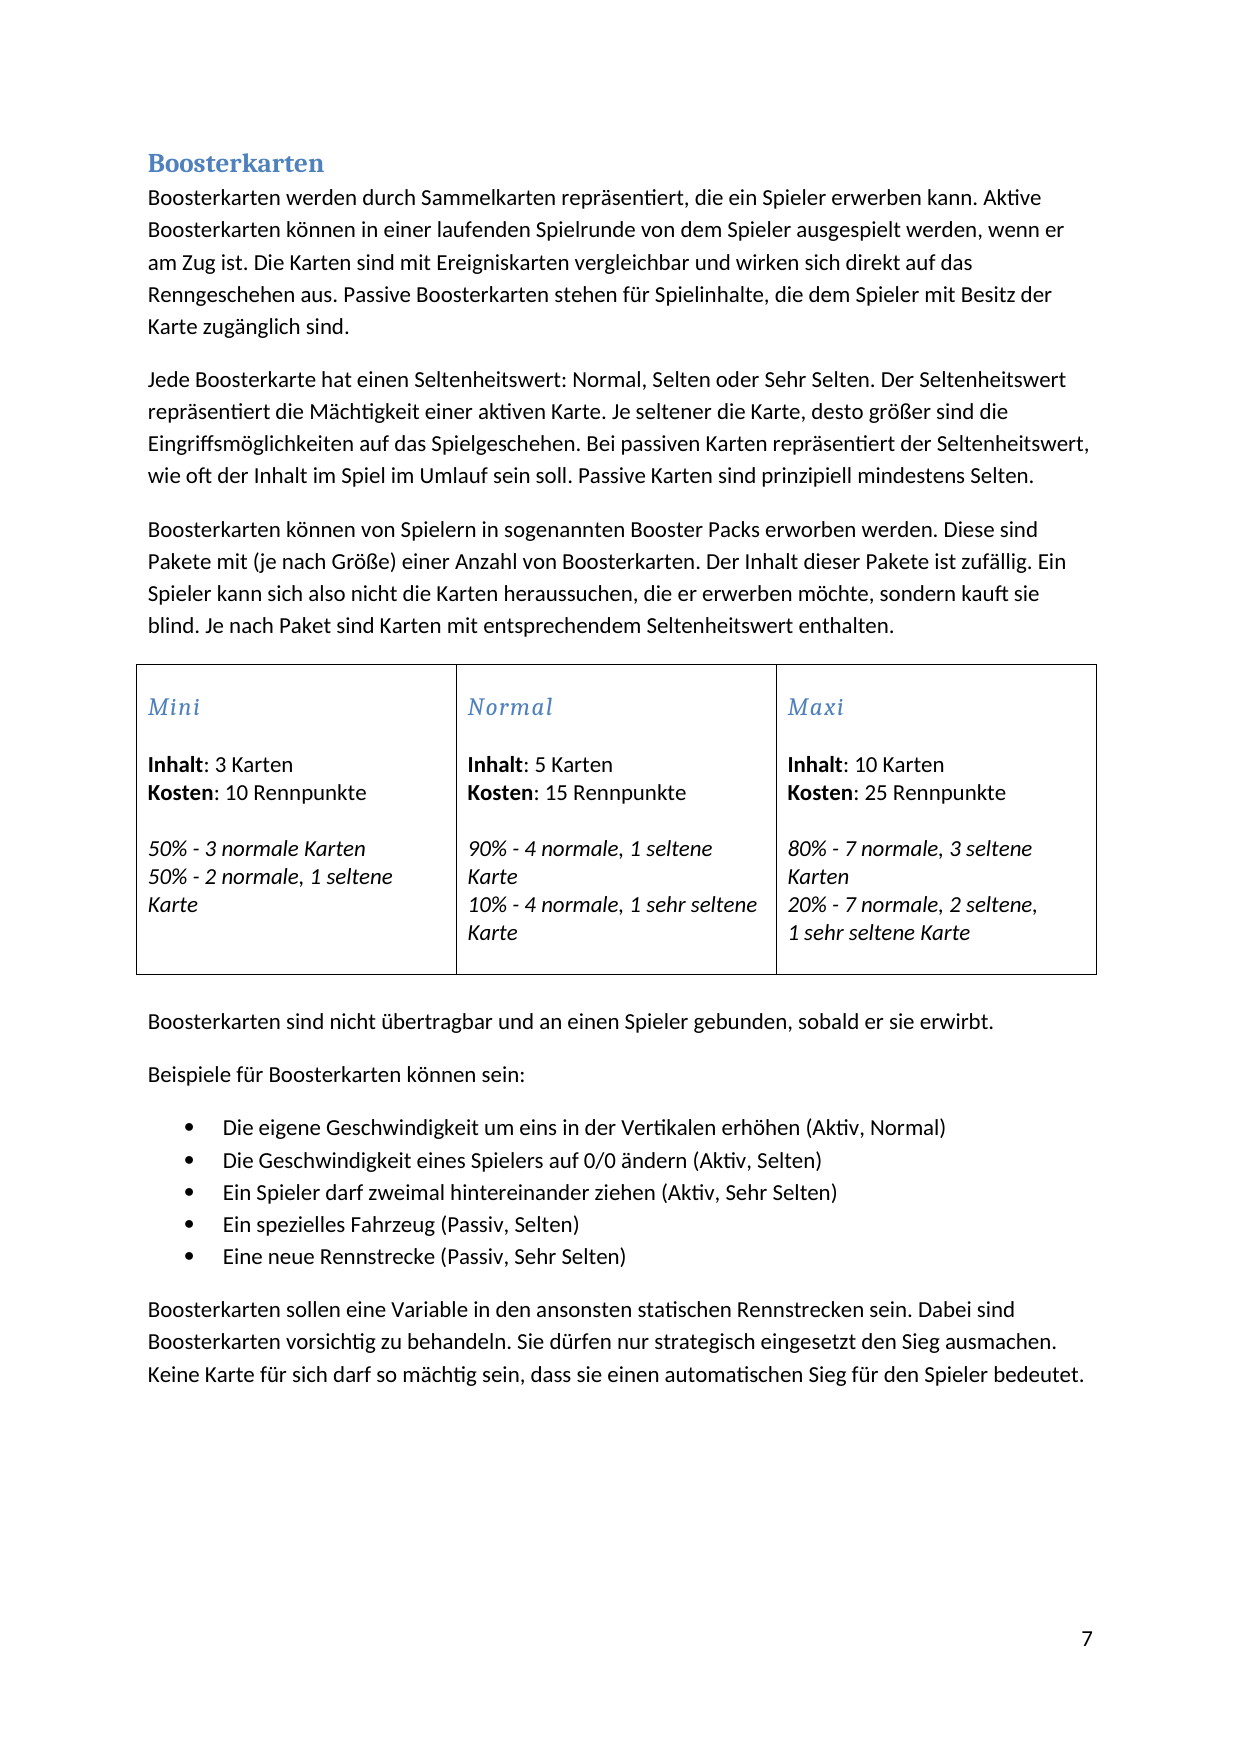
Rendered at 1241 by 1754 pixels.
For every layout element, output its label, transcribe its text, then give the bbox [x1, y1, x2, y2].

list Eine neue Rennstrecke (Passiv, Sehr Selten) [185, 1242, 1093, 1270]
list Die Geschwindigkeit eines Spielers auf 0/0 ändern (Aktiv, Selten) [185, 1146, 1093, 1174]
list Ein Spieler darf zweimal hintereinander ziehen (Aktiv, Sehr Selten) [185, 1178, 1093, 1206]
text Beispiele für Boosterkarten können sein: [148, 1061, 1093, 1088]
text Boosterkarten werden durch Sammelkarten repräsentiert, die ein Spieler erwerben kann. Aktive Boosterkarten können in einer laufenden Spielrunde von dem Spieler ausgespielt werden, wenn er am Zug ist. Die Karten sind mit Ereigniskarten vergleichbar und wirken sich direkt auf das Renngeschehen aus. Passive Boosterkarten stehen für Spielinhalte, die dem Spieler mit Besitz der Karte zugänglich sind. [148, 183, 1093, 340]
list Die eigene Geschwindigkeit um eins in der Vertikalen erhöhen (Aktiv, Normal) [185, 1113, 1093, 1142]
text Boosterkarten können von Spielern in sogenannten Booster Packs erworben werden. Diese sind Pakete mit (je nach Größe) einer Anzahl von Boosterkarten. Der Inhalt dieser Pakete ist zufällig. Ein Spieler kann sich also nicht die Karten heraussuchen, die er erwerben möchte, sondern kauft sie blind. Je nach Paket sind Karten mit entsprechendem Seltenheitswert enthalten. [148, 515, 1093, 639]
text Jede Boosterkarte hat einen Seltenheitswert: Normal, Selten oder Sehr Selten. Der Seltenheitswert repräsentiert die Mächtigkeit einer aktiven Karte. Je seltener die Karte, desto größer sind die Eingriffsmöglichkeiten auf das Spielgeschehen. Bei passiven Karten repräsentiert der Seltenheitswert, wie oft der Inhalt im Spiel im Umlauf sein soll. Passive Karten sind prinzipiell mindestens Selten. [148, 365, 1093, 490]
text Boosterkarten sind nicht übertragbar und an einen Spieler gebunden, sobald er sie erwirbt. [148, 975, 1093, 1036]
list Ein spezielles Fahrzeug (Passiv, Selten) [185, 1210, 1093, 1238]
table_header Maxi Inhalt: 10 Karten Kosten: 25 Rennpunkte 80% - 7 normale, 3 seltene Karten 20% - 7 normale, 2 seltene, 1 sehr seltene Karte [777, 665, 1096, 974]
subtitle Boosterkarten [148, 148, 1093, 179]
text Boosterkarten sollen eine Variable in den ansonsten statischen Rennstrecken sein. Dabei sind Boosterkarten vorsichtig zu behandeln. Sie dürfen nur strategisch eingesetzt den Sieg ausmachen. Keine Karte für sich darf so mächtig sein, dass sie einen automatischen Sieg für den Spieler bedeutet. [148, 1295, 1093, 1388]
table_header Mini Inhalt: 3 Karten Kosten: 10 Rennpunkte 50% - 3 normale Karten 50% - 2 normale, 1 seltene Karte [137, 665, 456, 974]
table_header Normal Inhalt: 5 Karten Kosten: 15 Rennpunkte 90% - 4 normale, 1 seltene Karte 10% - 4 normale, 1 sehr seltene Karte [457, 665, 776, 974]
